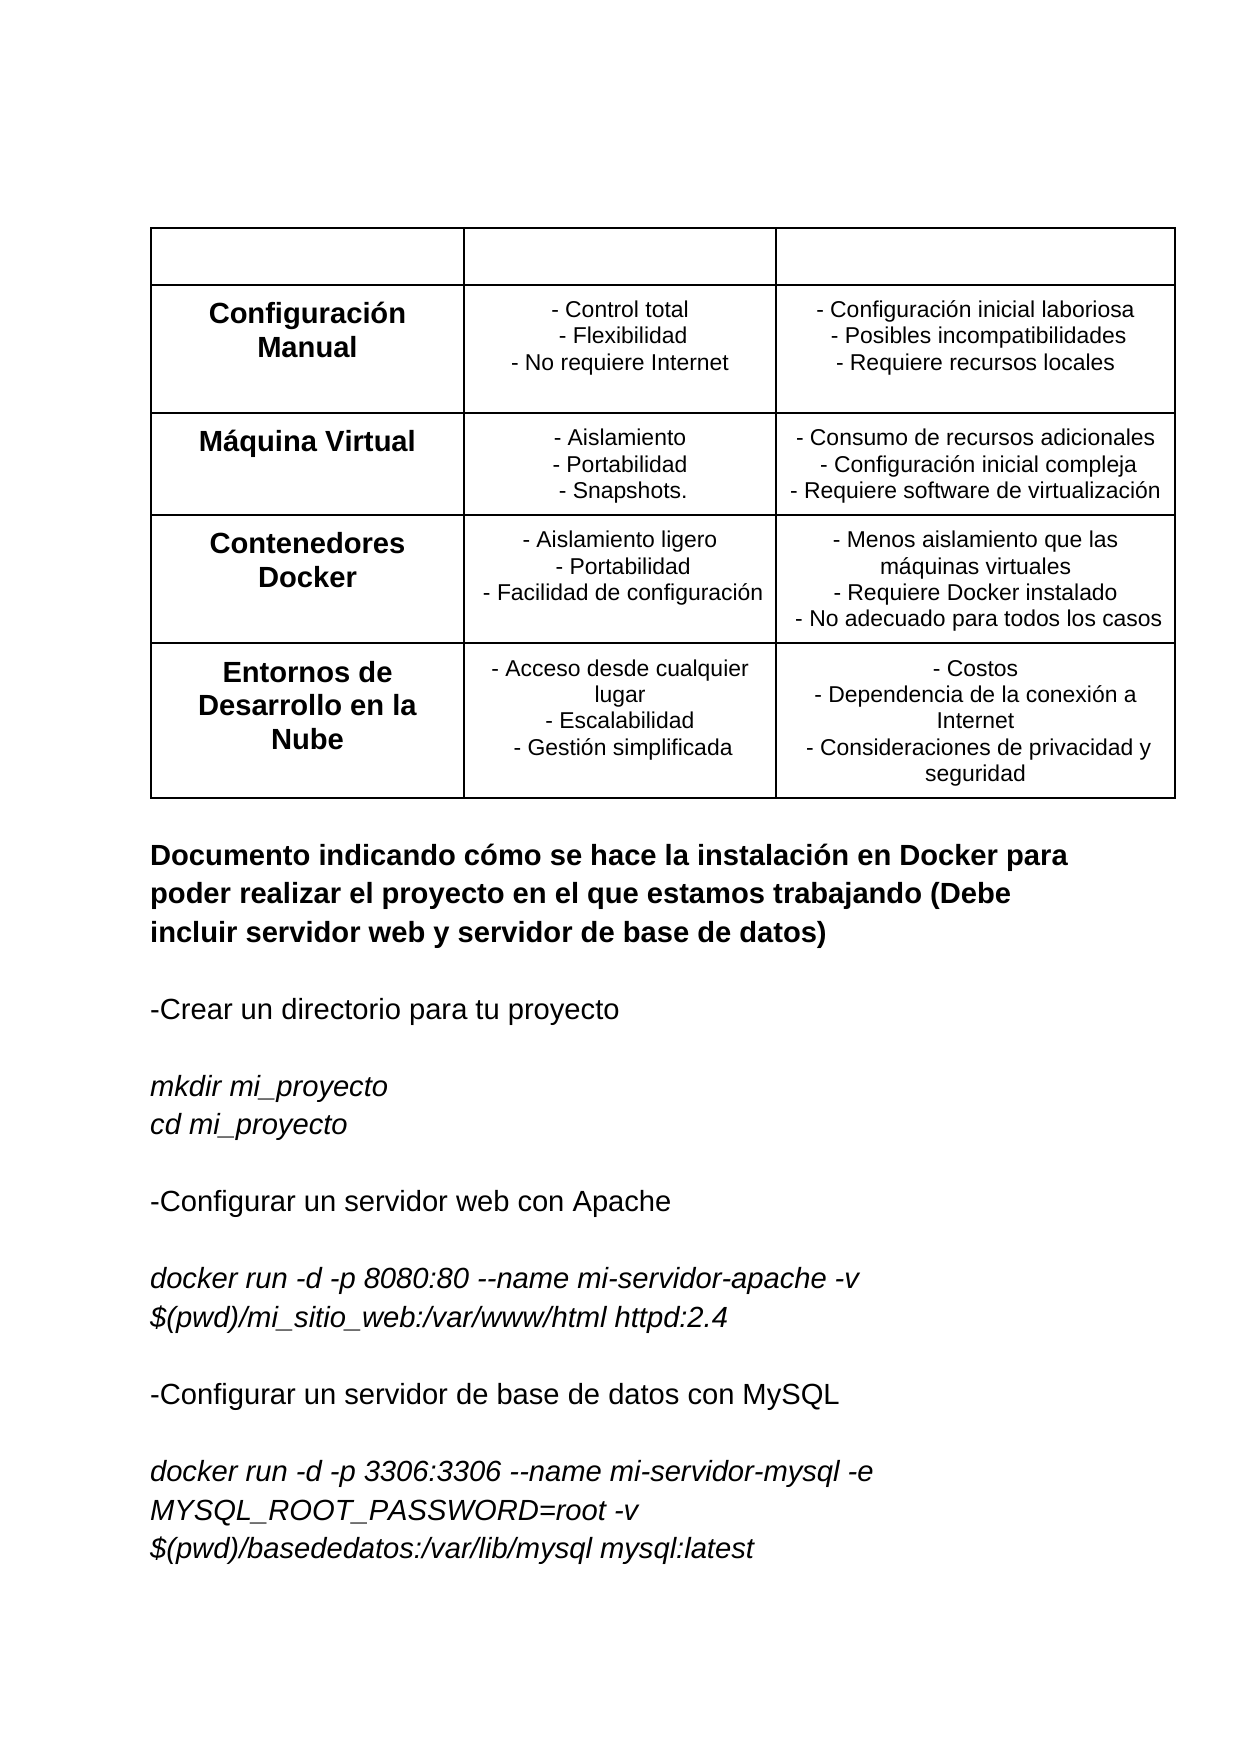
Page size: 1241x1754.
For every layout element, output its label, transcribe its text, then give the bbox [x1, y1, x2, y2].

table_cell Entornos de Desarrollo en la Nube [152, 644, 463, 797]
text Documento indicando cómo se hace la instalación en Docker para poder realizar el proyecto en el que estamos trabajando (Debe incluir servidor web y servidor de base de datos) [150, 837, 1090, 948]
text docker run -d -p 3306:3306 --name mi-servidor-mysql -e MYSQL_ROOT_PASSWORD=root -v $(pwd)/basededatos:/var/lib/mysql mysql:latest [150, 1454, 1090, 1565]
table_cell - Menos aislamiento que las máquinas virtuales - Requiere Docker instalado - No adecuado para todos los casos [777, 516, 1174, 642]
text -Crear un directorio para tu proyecto [150, 992, 1090, 1025]
table_cell Máquina Virtual [152, 414, 463, 514]
table_cell Contenedores Docker [152, 516, 463, 642]
table_cell - Aislamiento - Portabilidad - Snapshots. [465, 414, 775, 514]
table_header [777, 229, 1174, 283]
table_cell - Consumo de recursos adicionales - Configuración inicial compleja - Requiere software de virtualización [777, 414, 1174, 514]
table_cell Configuración Manual [152, 286, 463, 412]
text -Configurar un servidor web con Apache [150, 1184, 1090, 1218]
table_cell - Control total - Flexibilidad - No requiere Internet [465, 286, 775, 412]
text cd mi_proyecto [150, 1107, 1090, 1141]
text -Configurar un servidor de base de datos con MySQL [150, 1377, 1090, 1411]
table_header [465, 229, 775, 283]
text docker run -d -p 8080:80 --name mi-servidor-apache -v $(pwd)/mi_sitio_web:/var/www/html httpd:2.4 [150, 1261, 1090, 1333]
table_cell - Configuración inicial laboriosa - Posibles incompatibilidades - Requiere recursos locales [777, 286, 1174, 412]
table_cell - Acceso desde cualquier lugar - Escalabilidad - Gestión simplificada [465, 644, 775, 797]
table_cell - Aislamiento ligero - Portabilidad - Facilidad de configuración [465, 516, 775, 642]
table_cell - Costos - Dependencia de la conexión a Internet - Consideraciones de privacidad y seguridad [777, 644, 1174, 797]
table_header [152, 229, 463, 283]
text mkdir mi_proyecto [150, 1069, 1090, 1102]
